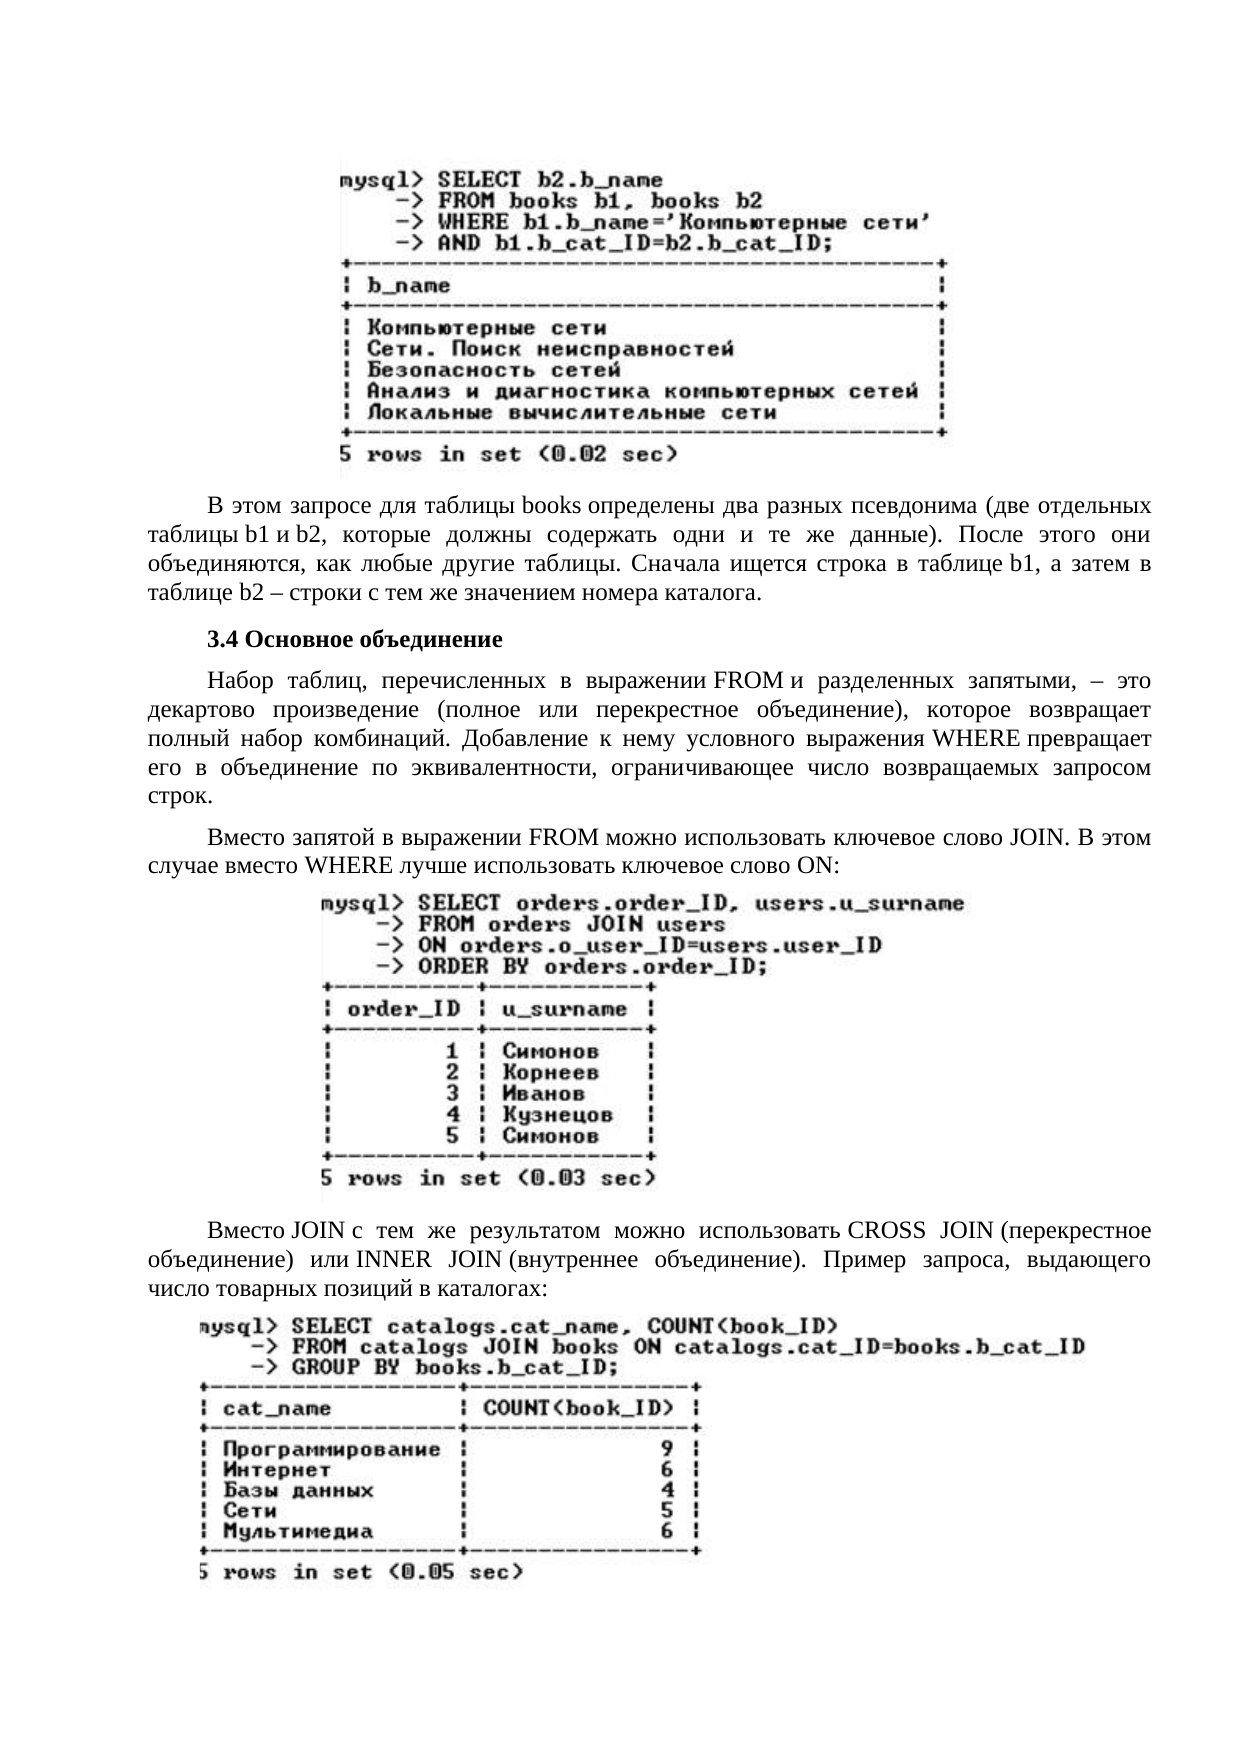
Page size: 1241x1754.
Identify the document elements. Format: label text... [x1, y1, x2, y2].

picture [199, 1314, 1100, 1591]
picture [340, 159, 959, 479]
text Набор таблиц, перечисленных в выражении FROM и разделенных запятыми, – это декартово произведение (полное или перекрестное объединение), которое возвращает полный набор комбинаций. Добавление к нему условного выражения WHERE превращает его в объединение по эквивалентности, ограничивающее число возвращаемых запросом строк. [148, 666, 1152, 809]
text В этом запросе для таблицы books определены два разных псевдонима (две отдельных таблицы b1 и b2, которые должны содержать одни и те же данные). После этого они объединяются, как любые другие таблицы. Сначала ищется строка в таблице b1, а затем в таблице b2 – строки с тем же значением номера каталога. [148, 491, 1152, 606]
text Вместо запятой в выражении FROM можно использовать ключевое слово JOIN. В этом случае вместо WHERE лучше использовать ключевое слово ON: [148, 822, 1152, 879]
subtitle Основное объединение [148, 624, 1152, 653]
picture [321, 891, 978, 1203]
text Вместо JOIN с тем же результатом можно использовать CROSS JOIN (перекрестное объединение) или INNER JOIN (внутреннее объединение). Пример запроса, выдающего число товарных позиций в каталогах: [148, 1215, 1152, 1302]
